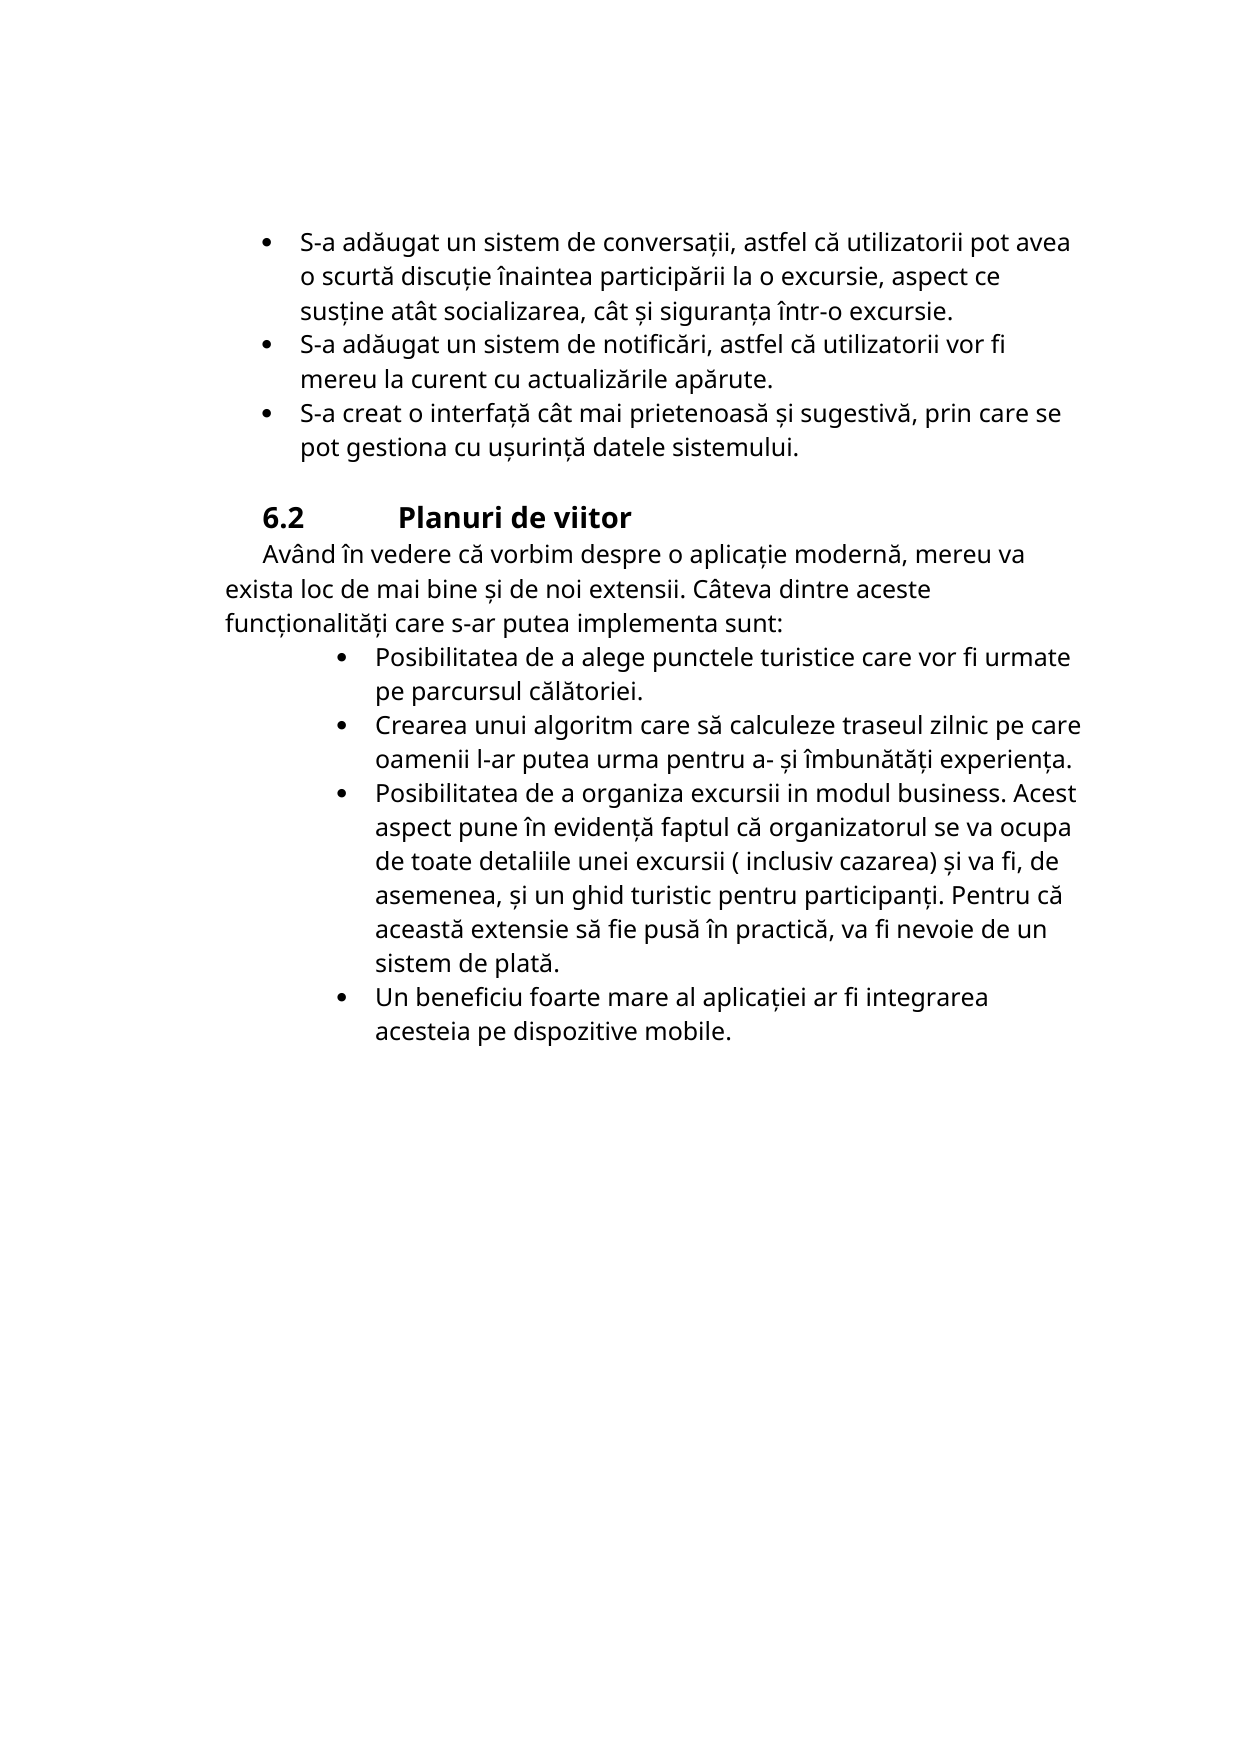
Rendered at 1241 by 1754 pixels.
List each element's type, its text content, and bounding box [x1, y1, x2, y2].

list Posibilitatea de a alege punctele turistice care vor fi urmate pe parcursul călătoriei. [337, 639, 1090, 707]
list S-a creat o interfață cât mai prietenoasă și sugestivă, prin care se pot gestiona cu ușurință datele sistemului. [262, 395, 1090, 463]
list S-a adăugat un sistem de conversații, astfel că utilizatorii pot avea o scurtă discuție înaintea participării la o excursie, aspect ce susține atât socializarea, cât și siguranța într-o excursie. [262, 225, 1090, 327]
list Posibilitatea de a organiza excursii in modul business. Acest aspect pune în evidență faptul că organizatorul se va ocupa de toate detaliile unei excursii ( inclusiv cazarea) și va fi, de asemenea, și un ghid turistic pentru participanți. Pentru că această extensie să fie pusă în practică, va fi nevoie de un sistem de plată. [337, 776, 1090, 980]
list S-a adăugat un sistem de notificări, astfel că utilizatorii vor fi mereu la curent cu actualizările apărute. [262, 327, 1090, 395]
list Un beneficiu foarte mare al aplicației ar fi integrarea acesteia pe dispozitive mobile. [337, 980, 1090, 1048]
list Planuri de viitor [262, 497, 1090, 537]
list Crearea unui algoritm care să calculeze traseul zilnic pe care oamenii l-ar putea urma pentru a- și îmbunătăți experiența. [337, 707, 1090, 776]
text Având în vedere că vorbim despre o aplicație modernă, mereu va exista loc de mai bine și de noi extensii. Câteva dintre aceste funcționalități care s-ar putea implementa sunt: [225, 537, 1090, 639]
